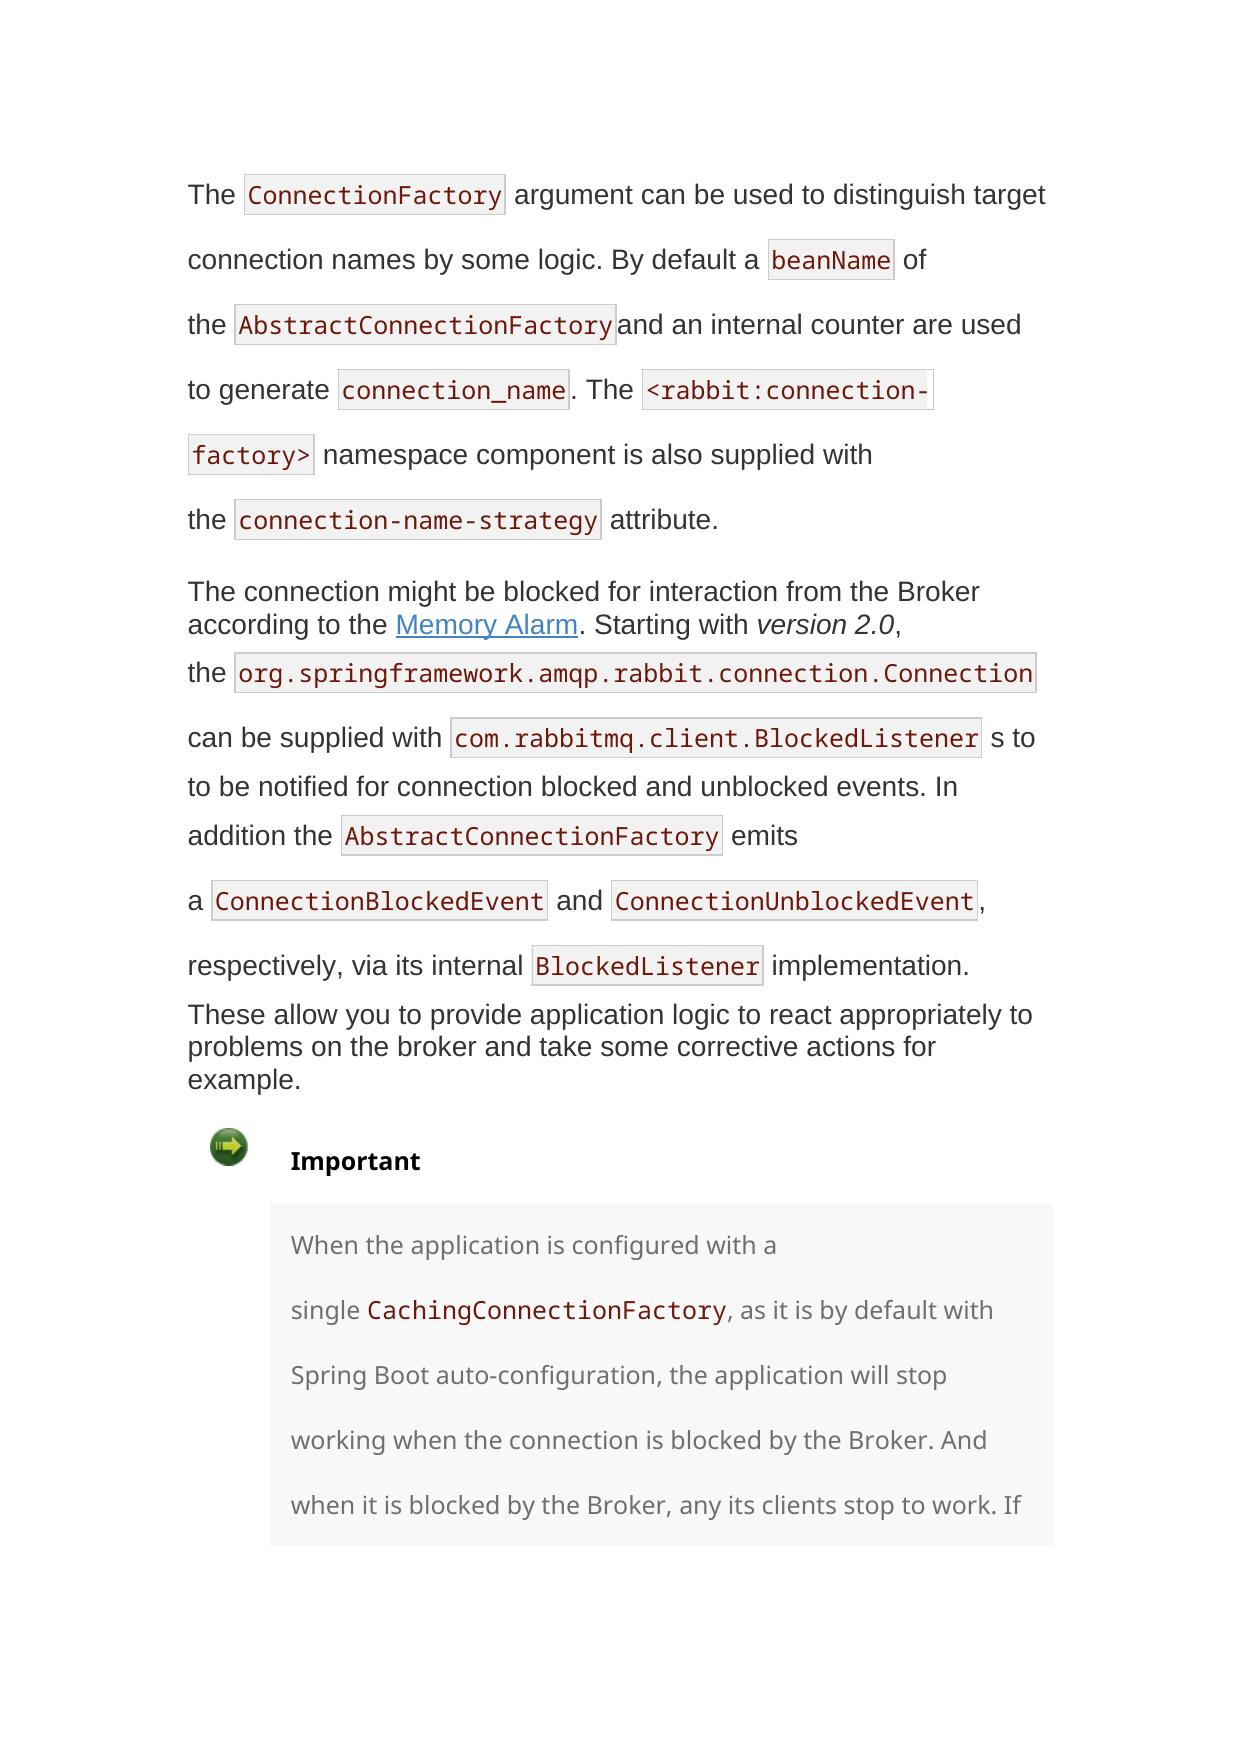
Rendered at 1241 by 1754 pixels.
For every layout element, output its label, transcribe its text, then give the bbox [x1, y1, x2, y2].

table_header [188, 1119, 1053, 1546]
picture [210, 1128, 248, 1166]
text The ConnectionFactory argument can be used to distinguish target connection names by some logic. By default a beanName of the AbstractConnectionFactoryand an internal counter are used to generate connection_name. The <rabbit:connection-factory> namespace component is also supplied with the connection-name-strategy attribute. [187, 162, 1053, 552]
text The connection might be blocked for interaction from the Broker according to the Memory Alarm. Starting with version 2.0, the org.springframework.amqp.rabbit.connection.Connection can be supplied with com.rabbitmq.client.BlockedListener s to to be notified for connection blocked and unblocked events. In addition the AbstractConnectionFactory emits a ConnectionBlockedEvent and ConnectionUnblockedEvent, respectively, via its internal BlockedListener implementation. These allow you to provide application logic to react appropriately to problems on the broker and take some corrective actions for example. [187, 575, 1053, 1095]
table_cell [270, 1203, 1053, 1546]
